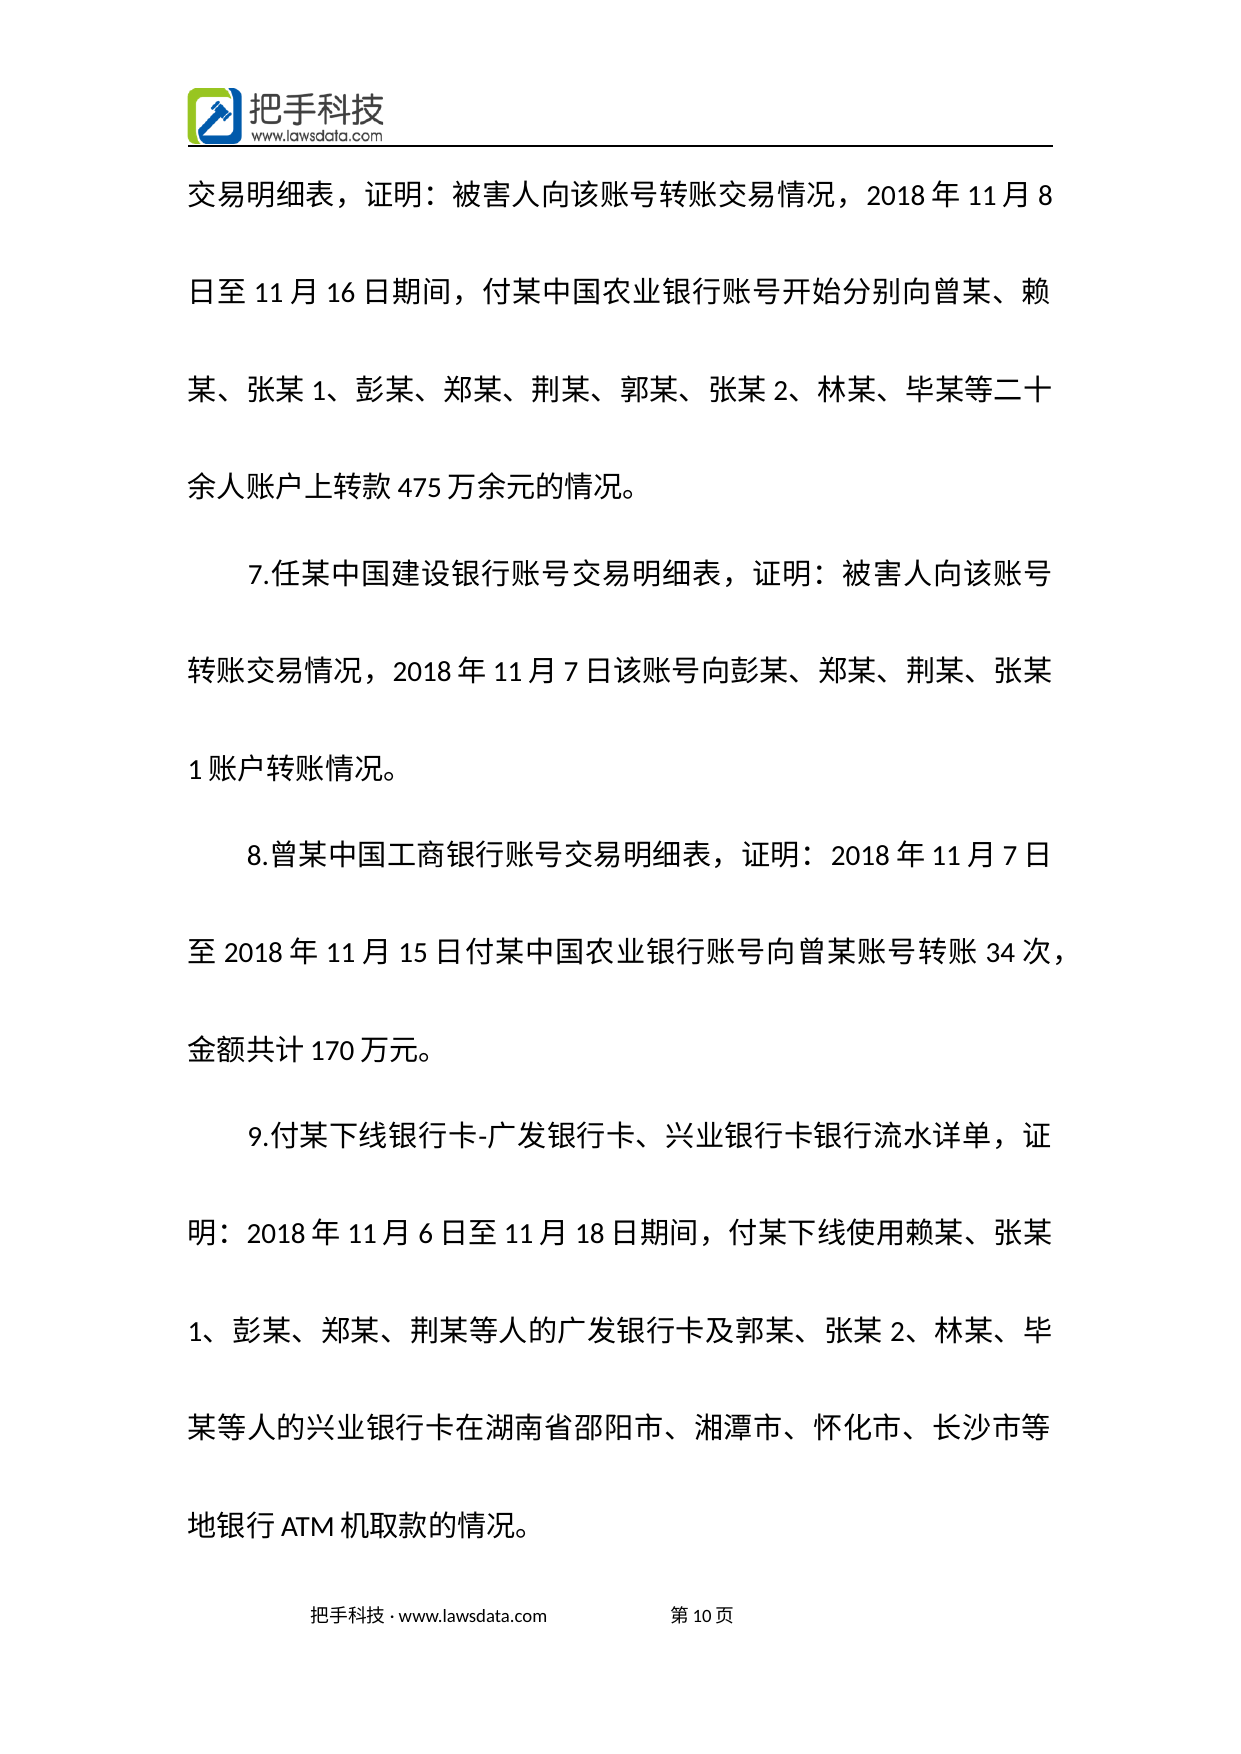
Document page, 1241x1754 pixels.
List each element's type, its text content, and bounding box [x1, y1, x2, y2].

text 8.曾某中国工商银行账号交易明细表，证明：2018年11月7日至2018年11月15日付某中国农业银行账号向曾某账号转账34次，金额共计170万元。 [187, 820, 1053, 1080]
text 6.中国农业银行司法查询控制系统查询付某中国农业银行账号交易明细表，证明：被害人向该账号转账交易情况，2018年11月8日至11月16日期间，付某中国农业银行账号开始分别向曾某、赖某、张某1、彭某、郑某、荆某、郭某、张某2、林某、毕某等二十余人账户上转款475万余元的情况。 [187, 160, 1053, 518]
picture [187, 88, 384, 144]
text 7.任某中国建设银行账号交易明细表，证明：被害人向该账号转账交易情况，2018年11月7日该账号向彭某、郑某、荆某、张某1账户转账情况。 [187, 539, 1053, 799]
text 9.付某下线银行卡-广发银行卡、兴业银行卡银行流水详单，证明：2018年11月6日至11月18日期间，付某下线使用赖某、张某1、彭某、郑某、荆某等人的广发银行卡及郭某、张某2、林某、毕某等人的兴业银行卡在湖南省邵阳市、湘潭市、怀化市、长沙市等地银行ATM机取款的情况。 [187, 1101, 1053, 1556]
